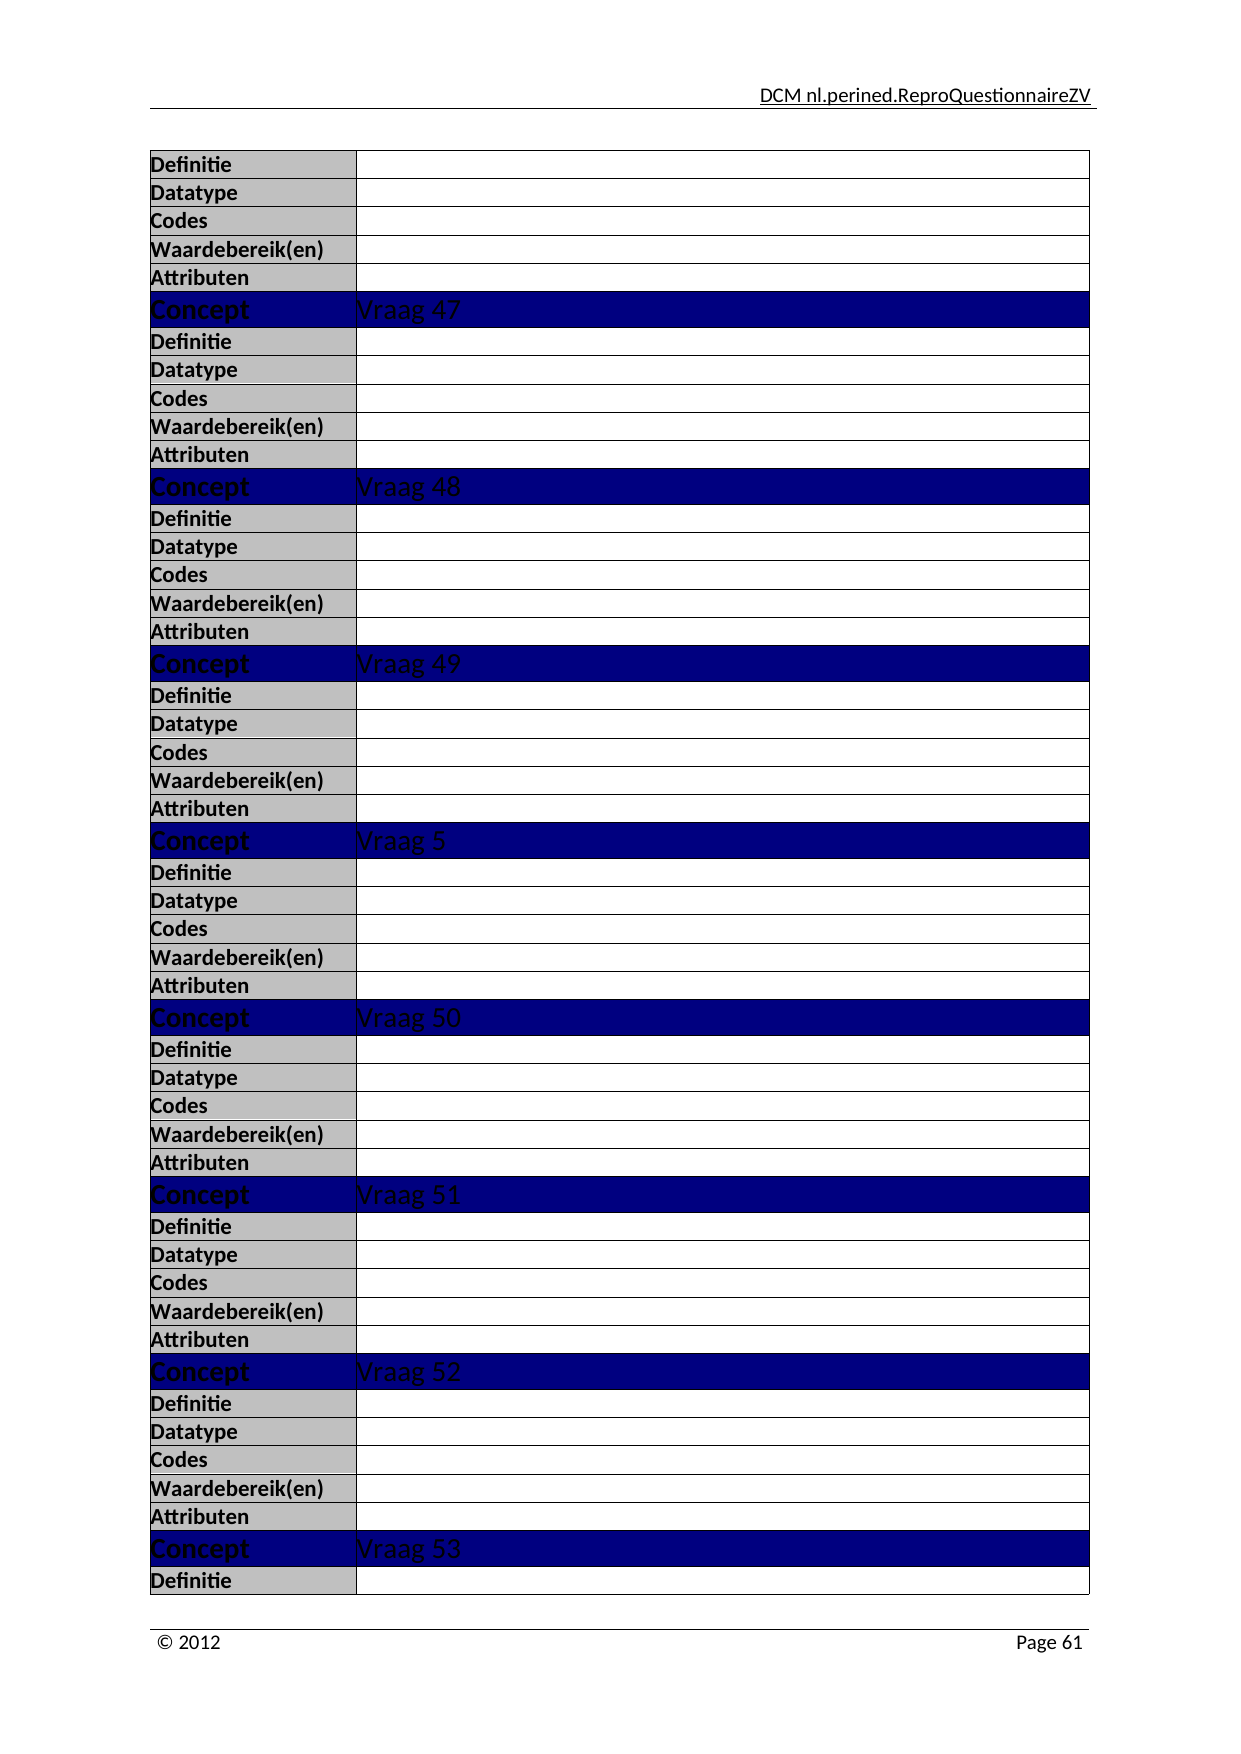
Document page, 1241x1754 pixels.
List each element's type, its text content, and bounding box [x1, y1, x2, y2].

table_cell Codes [151, 385, 356, 412]
table_cell Vraag 48 [357, 469, 1089, 504]
table_cell Concept [151, 1531, 356, 1566]
table_cell Attributen [151, 972, 356, 999]
table_cell Datatype [151, 887, 356, 914]
table_cell [357, 887, 1089, 914]
table_cell [357, 1326, 1089, 1353]
table_cell [357, 356, 1089, 383]
table_cell Concept [151, 1354, 356, 1389]
table_cell [357, 1503, 1089, 1530]
table_cell [357, 618, 1089, 645]
table_cell Attributen [151, 795, 356, 822]
table_cell Codes [151, 915, 356, 943]
table_cell Attributen [151, 1503, 356, 1530]
table_cell Waardebereik(en) [151, 1121, 356, 1148]
table_cell [357, 328, 1089, 355]
table_cell [357, 505, 1089, 532]
table_cell [357, 1213, 1089, 1240]
table_cell Datatype [151, 1241, 356, 1268]
table_cell Concept [151, 823, 356, 858]
table_cell [357, 533, 1089, 560]
table_cell Definitie [151, 859, 356, 886]
table_cell Concept [151, 292, 356, 327]
table_cell Waardebereik(en) [151, 1475, 356, 1502]
table_cell [357, 915, 1089, 943]
table_cell Definitie [151, 1390, 356, 1417]
table_cell [357, 1092, 1089, 1119]
table_cell Codes [151, 207, 356, 235]
table_cell Datatype [151, 1064, 356, 1091]
table_cell [357, 561, 1089, 589]
table_cell [357, 710, 1089, 737]
table_cell [357, 767, 1089, 794]
table_cell Definitie [151, 1567, 356, 1594]
table_cell [357, 972, 1089, 999]
table_cell [357, 441, 1089, 468]
table_cell Datatype [151, 533, 356, 560]
table_cell [357, 1418, 1089, 1445]
table_cell Definitie [151, 151, 356, 178]
table_cell Waardebereik(en) [151, 590, 356, 617]
table_cell Definitie [151, 328, 356, 355]
table_cell Vraag 47 [357, 292, 1089, 327]
table_cell Vraag 51 [357, 1177, 1089, 1212]
table_cell Datatype [151, 1418, 356, 1445]
table_cell Concept [151, 1177, 356, 1212]
table_cell Attributen [151, 1326, 356, 1353]
table_cell Waardebereik(en) [151, 413, 356, 440]
table_cell [357, 1298, 1089, 1325]
table_cell [357, 1121, 1089, 1148]
table_cell [357, 1567, 1089, 1594]
table_cell Codes [151, 1092, 356, 1119]
table_cell Attributen [151, 441, 356, 468]
table_cell [357, 1036, 1089, 1063]
table_cell Vraag 52 [357, 1354, 1089, 1389]
table_cell Attributen [151, 1149, 356, 1176]
table_cell [357, 179, 1089, 206]
table_cell Vraag 49 [357, 646, 1089, 681]
table_cell Concept [151, 646, 356, 681]
table_cell Waardebereik(en) [151, 1298, 356, 1325]
table_cell [357, 385, 1089, 412]
table_cell [357, 207, 1089, 235]
table_cell Definitie [151, 505, 356, 532]
table_cell Definitie [151, 1213, 356, 1240]
table_cell [357, 1269, 1089, 1297]
table_cell Datatype [151, 179, 356, 206]
table_cell Datatype [151, 356, 356, 383]
table_cell Attributen [151, 618, 356, 645]
table_cell [357, 151, 1089, 178]
table_cell [357, 739, 1089, 766]
table_cell [357, 1241, 1089, 1268]
table_cell [357, 859, 1089, 886]
table_cell Datatype [151, 710, 356, 737]
table_cell Waardebereik(en) [151, 944, 356, 971]
table_cell [357, 795, 1089, 822]
table_cell [357, 1064, 1089, 1091]
table_cell [357, 236, 1089, 263]
table_cell Codes [151, 561, 356, 589]
table_cell [357, 1390, 1089, 1417]
table_cell Concept [151, 469, 356, 504]
table_cell Concept [151, 1000, 356, 1035]
table_cell Codes [151, 1446, 356, 1473]
table_cell Waardebereik(en) [151, 236, 356, 263]
table_cell Vraag 5 [357, 823, 1089, 858]
table_cell Attributen [151, 264, 356, 291]
table_cell Codes [151, 739, 356, 766]
table_cell Codes [151, 1269, 356, 1297]
table_cell Definitie [151, 1036, 356, 1063]
table_cell Definitie [151, 682, 356, 709]
table_cell Vraag 50 [357, 1000, 1089, 1035]
table_cell [357, 682, 1089, 709]
table_cell [357, 590, 1089, 617]
table_cell [357, 413, 1089, 440]
table_cell [357, 944, 1089, 971]
table_cell [357, 264, 1089, 291]
table_cell [357, 1475, 1089, 1502]
table_cell Vraag 53 [357, 1531, 1089, 1566]
table_cell [357, 1446, 1089, 1473]
table_cell Waardebereik(en) [151, 767, 356, 794]
table_cell [357, 1149, 1089, 1176]
